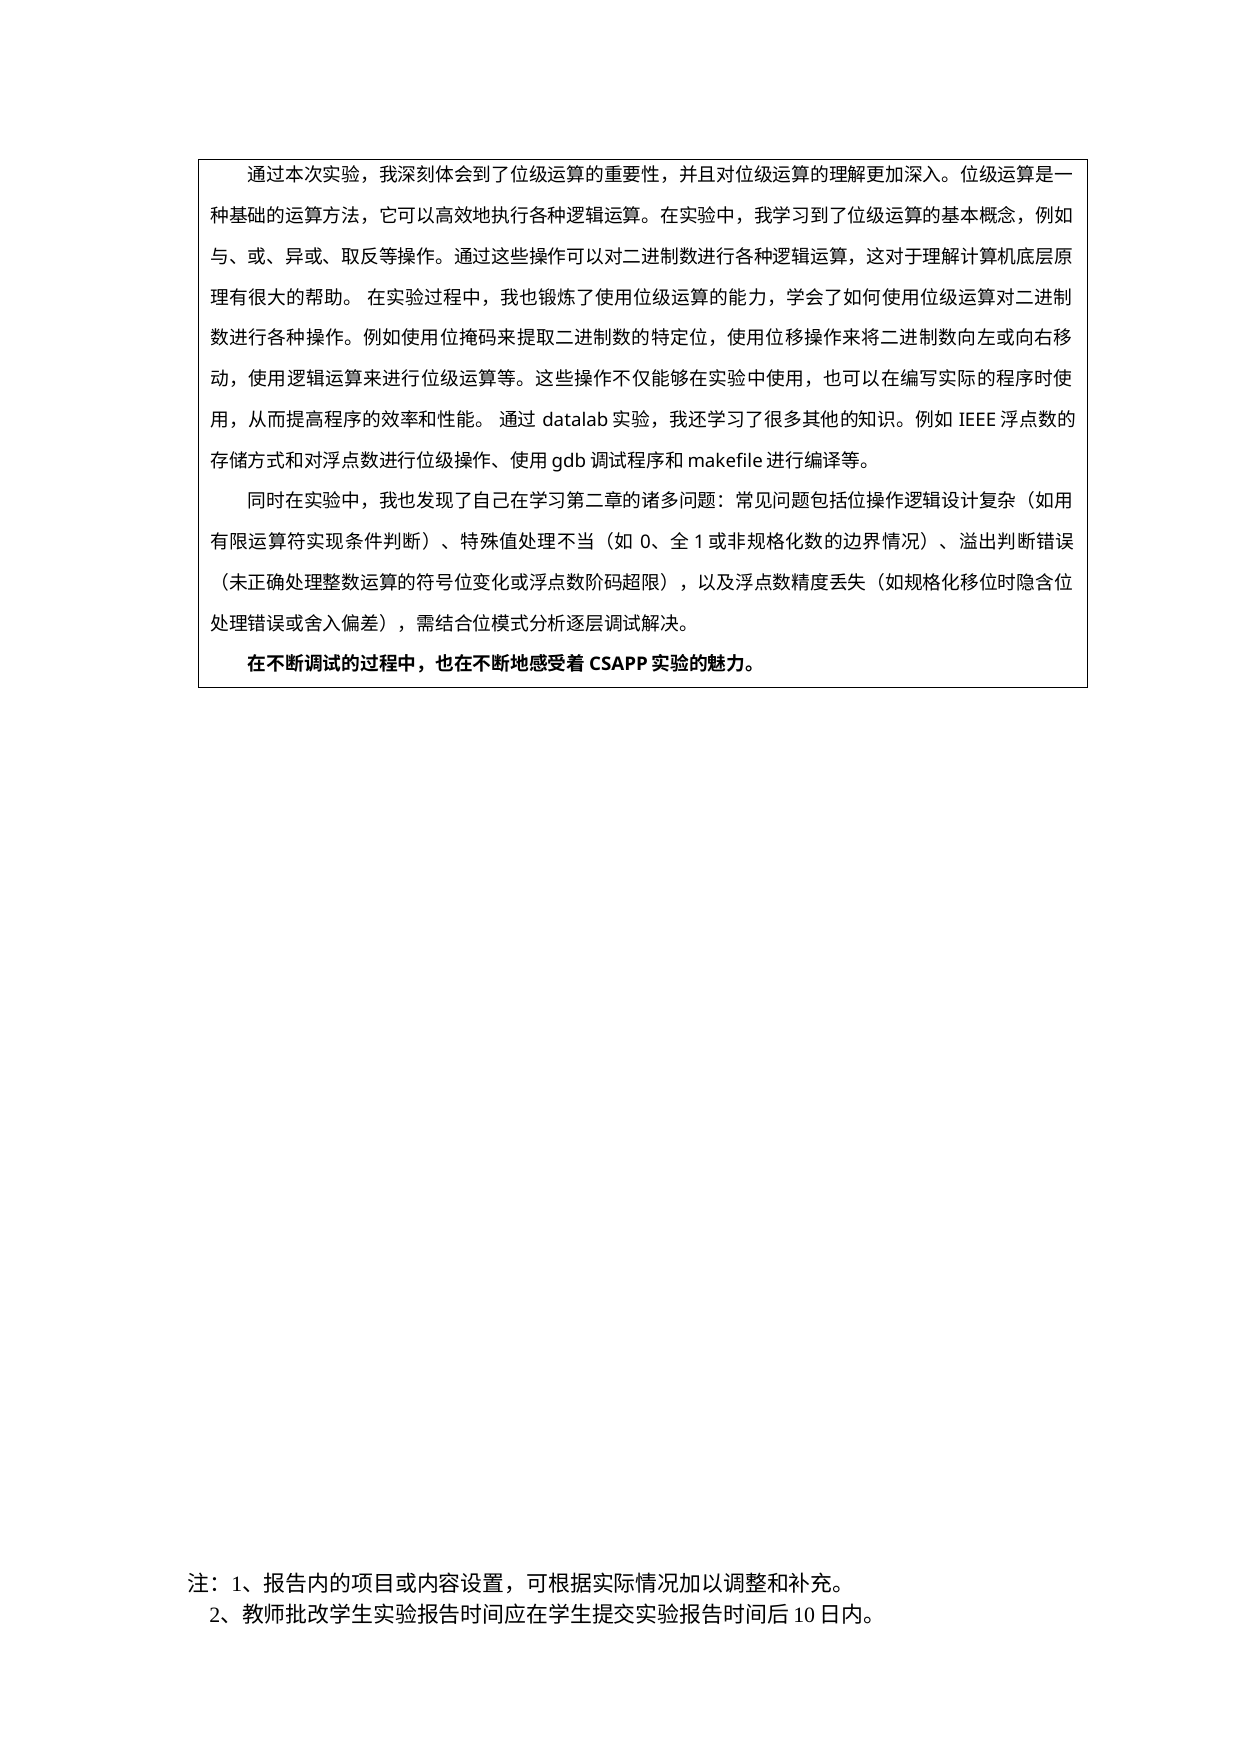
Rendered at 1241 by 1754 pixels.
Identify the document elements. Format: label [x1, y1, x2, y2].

table_cell [199, 160, 1087, 687]
